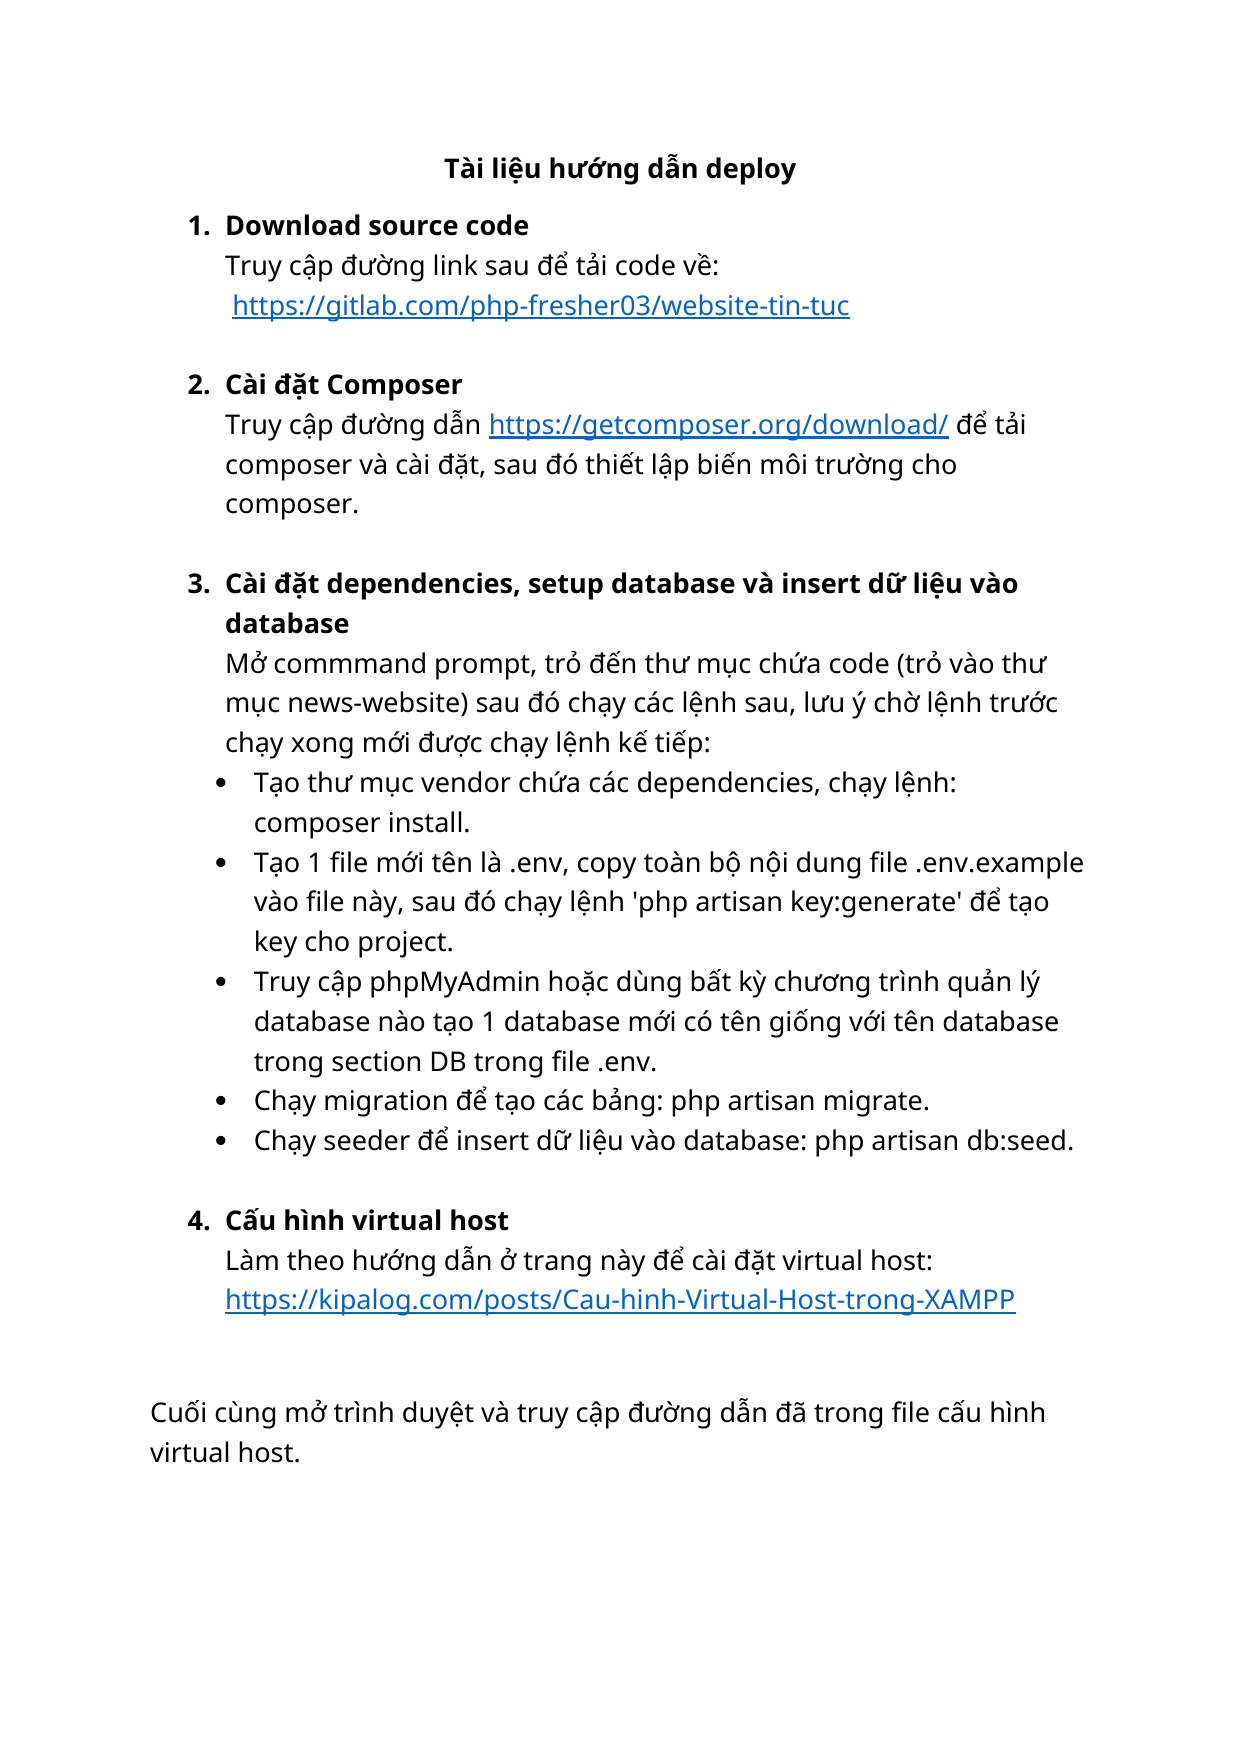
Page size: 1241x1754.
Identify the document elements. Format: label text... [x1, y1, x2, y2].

list Làm theo hướng dẫn ở trang này để cài đặt virtual host: [225, 1241, 1090, 1278]
list Mở commmand prompt, trỏ đến thư mục chứa code (trỏ vào thư mục news-website) sau đó chạy các lệnh sau, lưu ý chờ lệnh trước chạy xong mới được chạy lệnh kế tiếp: [225, 644, 1090, 761]
list Truy cập đường link sau để tải code về: [225, 246, 1090, 283]
text Cuối cùng mở trình duyệt và truy cập đường dẫn đã trong file cấu hình virtual host. [150, 1394, 1090, 1470]
list Tạo thư mục vendor chứa các dependencies, chạy lệnh: composer install. [216, 763, 1090, 840]
list Chạy migration để tạo các bảng: php artisan migrate. [216, 1082, 1090, 1119]
list Cài đặt Composer [187, 366, 1090, 402]
list Tạo 1 file mới tên là .env, copy toàn bộ nội dung file .env.example vào file này, sau đó chạy lệnh 'php artisan key:generate' để tạo key cho project. [216, 843, 1090, 959]
list https://kipalog.com/posts/Cau-hinh-Virtual-Host-trong-XAMPP [225, 1281, 1090, 1318]
list Truy cập phpMyAdmin hoặc dùng bất kỳ chương trình quản lý database nào tạo 1 database mới có tên giống với tên database trong section DB trong file .env. [216, 962, 1090, 1079]
list Cấu hình virtual host [187, 1201, 1090, 1238]
list Chạy seeder để insert dữ liệu vào database: php artisan db:seed. [216, 1122, 1090, 1158]
text Tài liệu hướng dẫn deploy [150, 150, 1090, 187]
list Truy cập đường dẫn https://getcomposer.org/download/ để tải composer và cài đặt, sau đó thiết lập biến môi trường cho composer. [225, 405, 1090, 522]
list https://gitlab.com/php-fresher03/website-tin-tuc [225, 286, 1090, 323]
list Download source code [187, 206, 1090, 243]
list Cài đặt dependencies, setup database và insert dữ liệu vào database [187, 564, 1090, 641]
